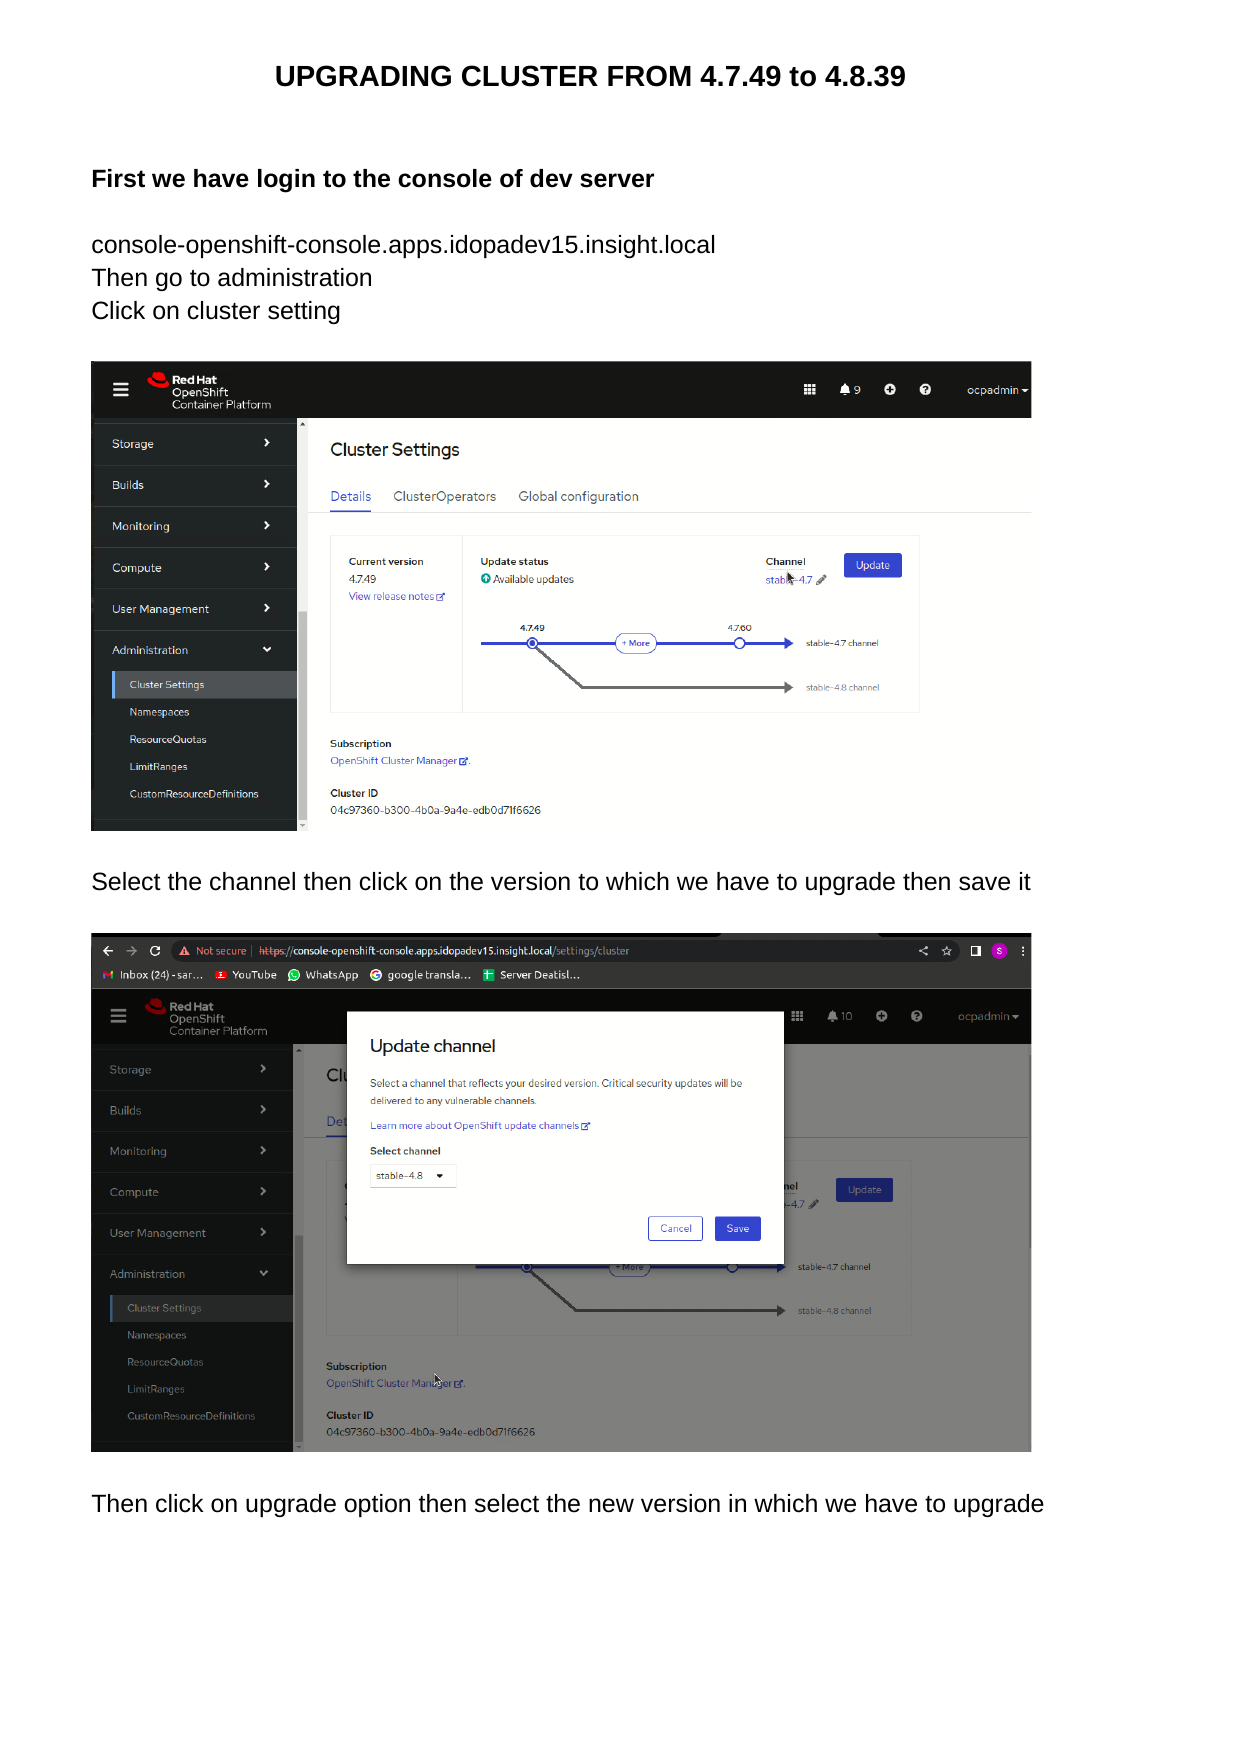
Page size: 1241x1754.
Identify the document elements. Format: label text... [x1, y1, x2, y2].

text Select the channel then click on the version to which we have to upgrade then save it [91, 867, 1090, 896]
text First we have login to the console of dev server [91, 163, 1090, 192]
picture [91, 361, 1032, 831]
picture [91, 933, 1032, 1452]
text Then click on upgrade option then select the new version in which we have to upgrade [91, 1489, 1090, 1518]
text UPGRADING CLUSTER FROM 4.7.49 to 4.8.39 [91, 59, 1090, 92]
text console-openshift-console.apps.idopadev15.insight.local [91, 229, 1090, 258]
text Then go to administration [91, 263, 1090, 291]
text Click on cluster setting [91, 296, 1090, 324]
